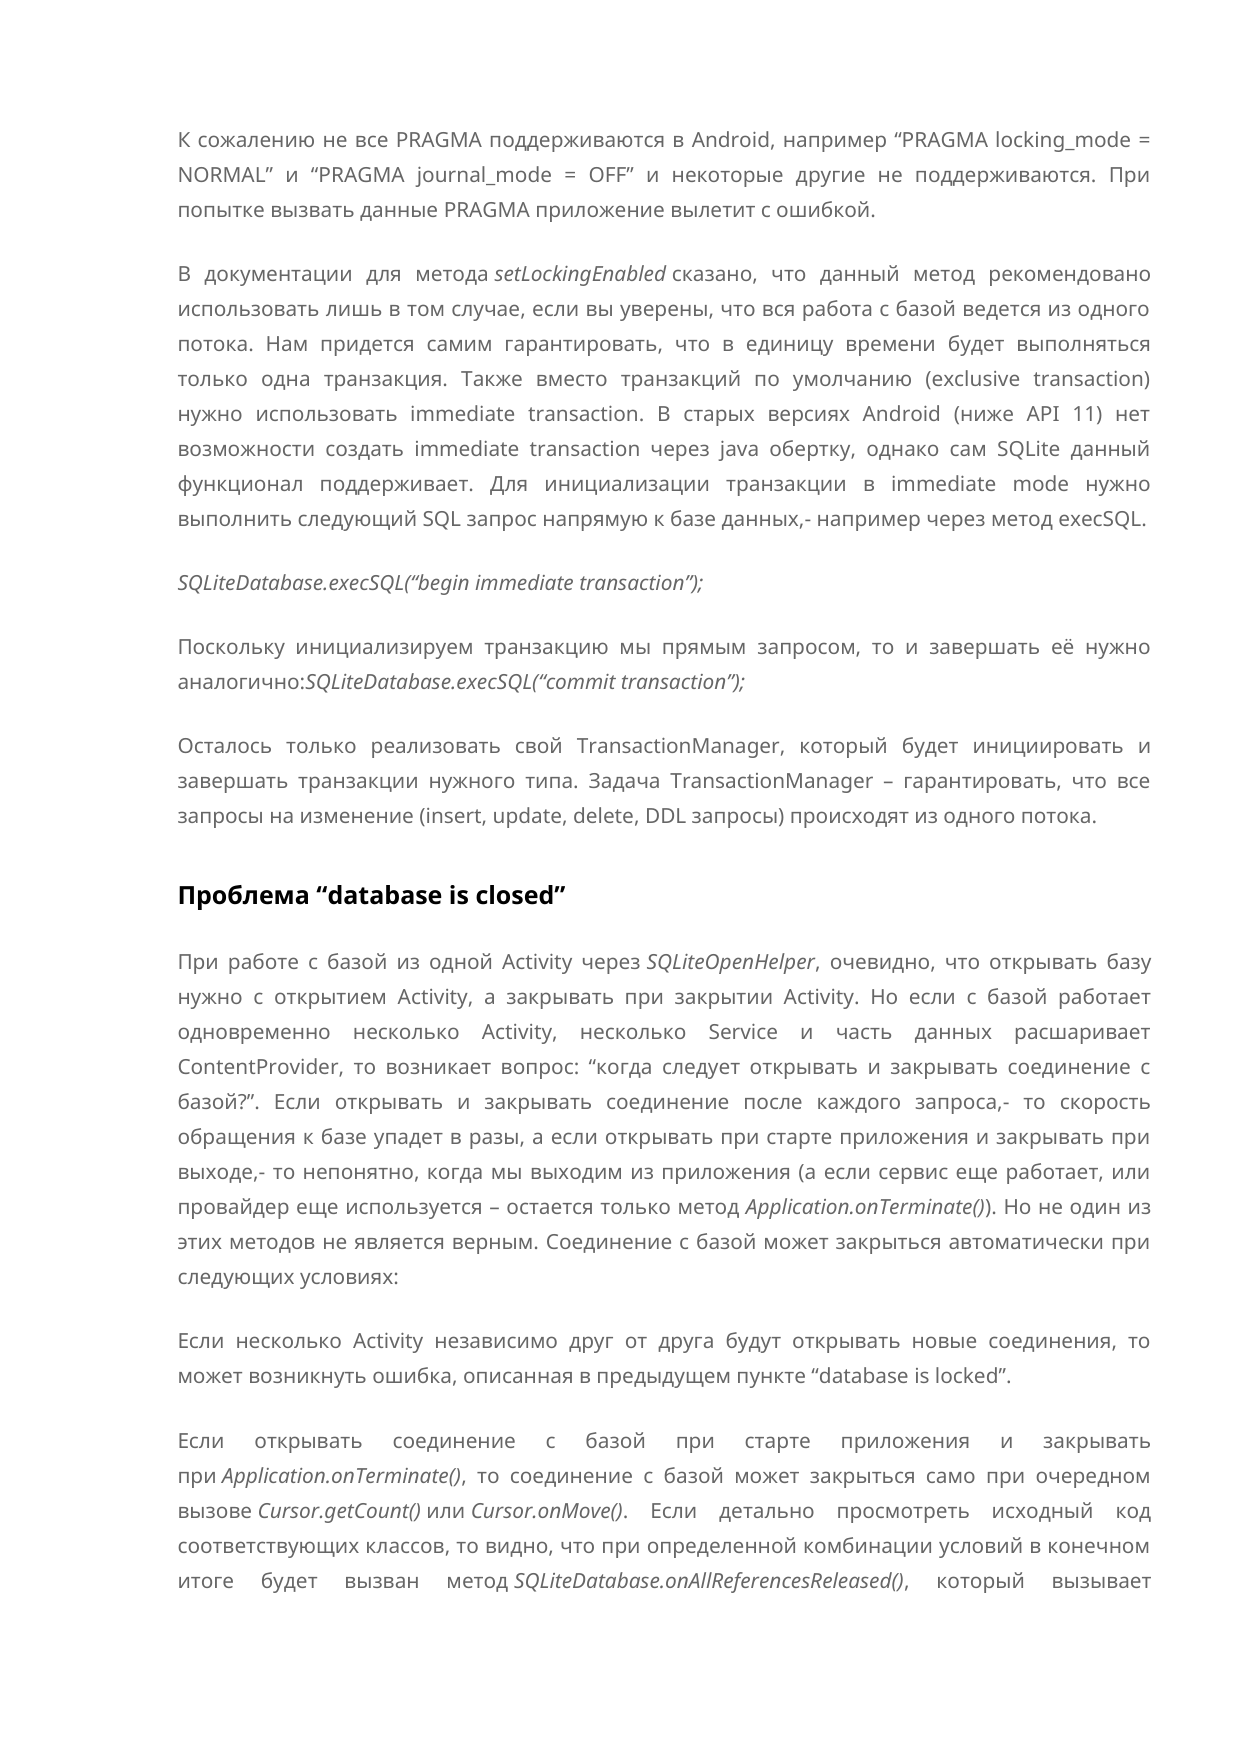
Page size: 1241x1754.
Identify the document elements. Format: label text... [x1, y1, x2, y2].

text При работе с базой из одной Activity через SQLiteOpenHelper, очевидно, что открывать базу нужно с открытием Activity, а закрывать при закрытии Activity. Но если с базой работает одновременно несколько Activity, несколько Service и часть данных расшаривает ContentProvider, то возникает вопрос: “когда следует открывать и закрывать соединение с базой?”. Если открывать и закрывать соединение после каждого запроса,- то скорость обращения к базе упадет в разы, а если открывать при старте приложения и закрывать при выходе,- то непонятно, когда мы выходим из приложения (а если сервис еще работает, или провайдер еще используется – остается только метод Application.onTerminate()). Но не один из этих методов не является верным. Соединение с базой может закрыться автоматически при следующих условиях: [177, 941, 1152, 1291]
text К сожалению не все PRAGMA поддерживаются в Android, например “PRAGMA locking_mode = NORMAL” и “PRAGMA journal_mode = OFF” и некоторые другие не поддерживаются. При попытке вызвать данные PRAGMA приложение вылетит с ошибкой. [177, 118, 1152, 223]
text Проблема “database is closed” [177, 877, 1152, 912]
text Если несколько Activity независимо друг от друга будут открывать новые соединения, то может возникнуть ошибка, описанная в предыдущем пункте “database is locked”. [177, 1320, 1152, 1390]
text Поскольку инициализируем транзакцию мы прямым запросом, то и завершать её нужно аналогично:SQLiteDatabase.execSQL(“commit transaction”); [177, 626, 1152, 696]
text В документации для метода setLockingEnabled сказано, что данный метод рекомендовано использовать лишь в том случае, если вы уверены, что вся работа с базой ведется из одного потока. Нам придется самим гарантировать, что в единицу времени будет выполняться только одна транзакция. Также вместо транзакций по умолчанию (exclusive transaction) нужно использовать immediate transaction. В старых версиях Android (ниже API 11) нет возможности создать immediate transaction через java обертку, однако сам SQLite данный функционал поддерживает. Для инициализации транзакции в immediate mode нужно выполнить следующий SQL запрос напрямую к базе данных,- например через метод execSQL. [177, 252, 1152, 532]
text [177, 1419, 1152, 1594]
text Осталось только реализовать свой TransactionManager, который будет инициировать и завершать транзакции нужного типа. Задача TransactionManager – гарантировать, что все запросы на изменение (insert, update, delete, DDL запросы) происходят из одного потока. [177, 725, 1152, 830]
text SQLiteDatabase.execSQL(“begin immediate transaction”); [177, 561, 1152, 596]
